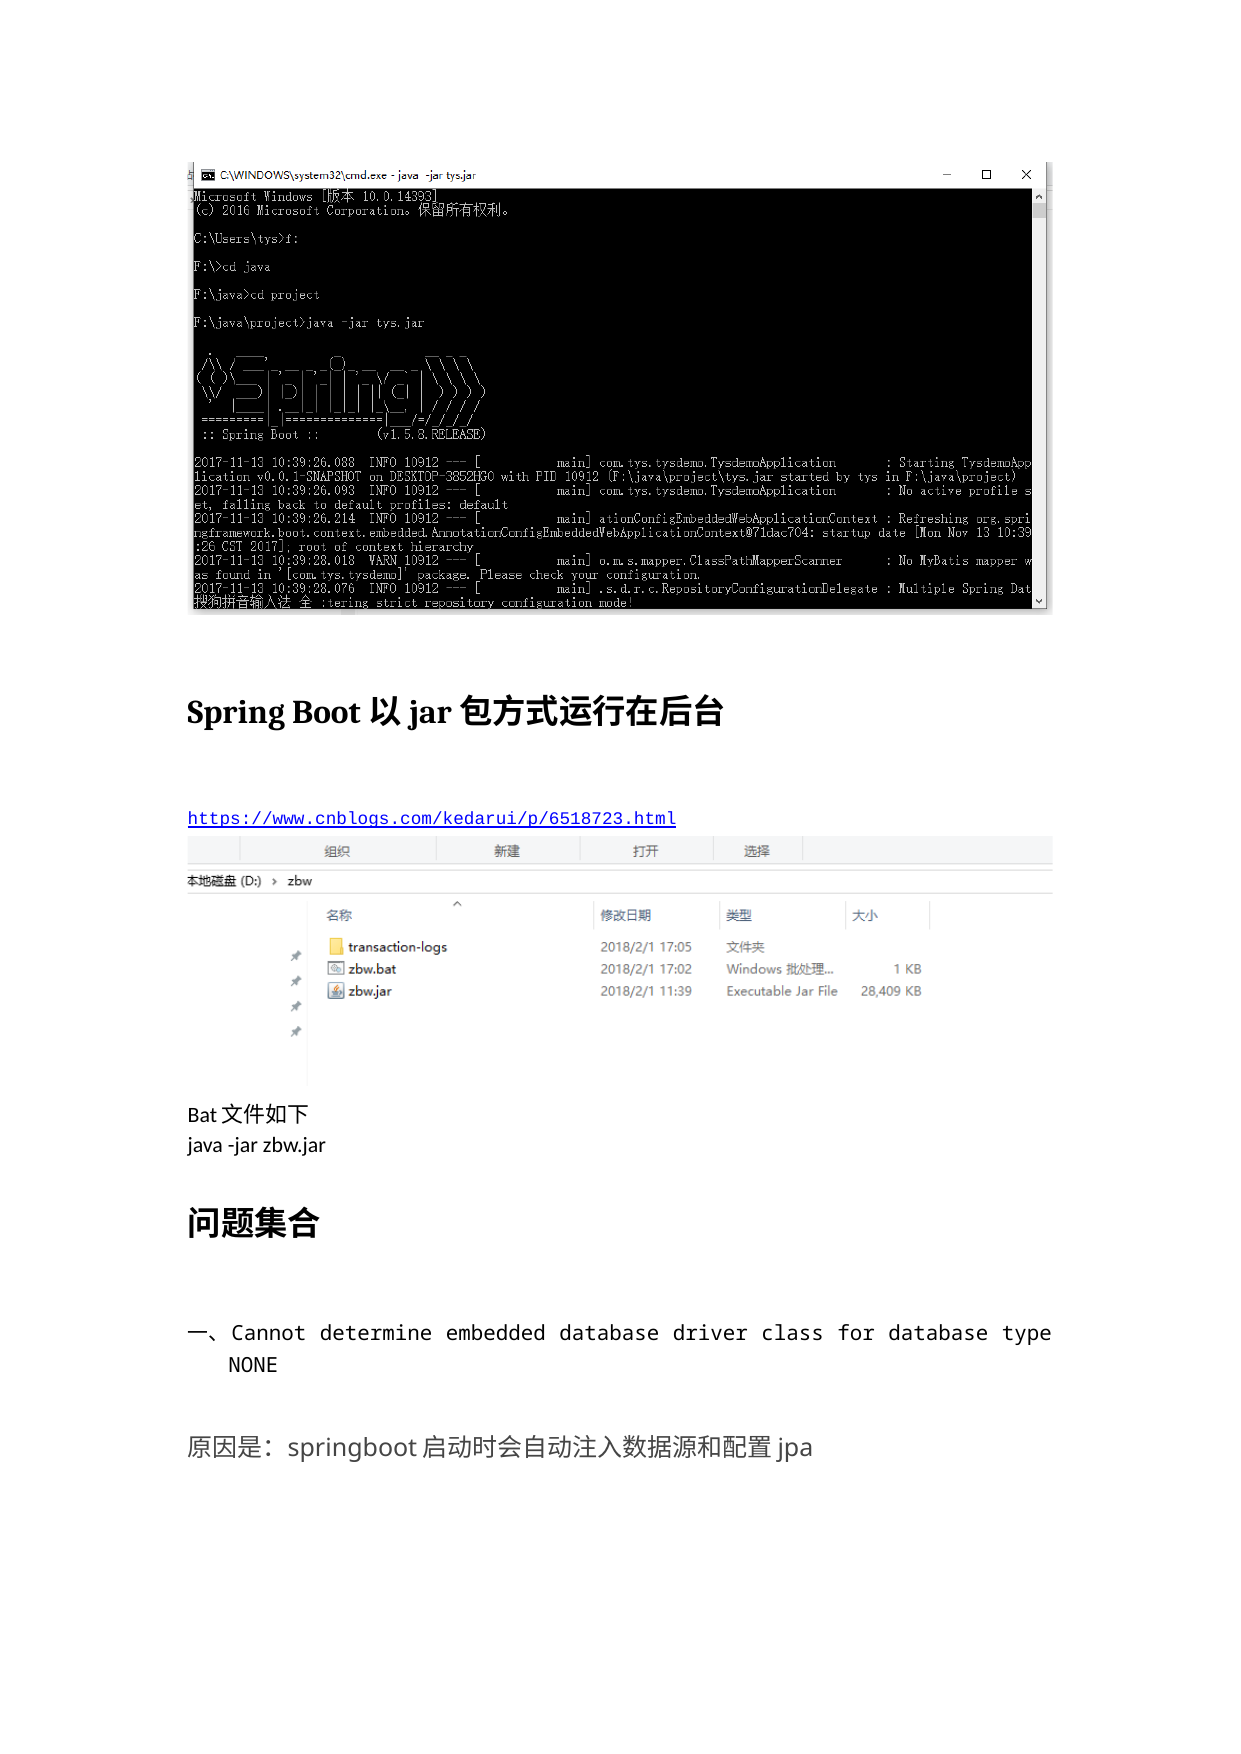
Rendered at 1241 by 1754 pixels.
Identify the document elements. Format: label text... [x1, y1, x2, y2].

subtitle 问题集合 [187, 1188, 1053, 1253]
text Bat文件如下 [187, 1096, 1053, 1129]
text java -jar zbw.jar [187, 1129, 1053, 1161]
text https://www.cnblogs.com/kedarui/p/6518723.html [187, 804, 1053, 836]
text 原因是：springboot启动时会自动注入数据源和配置jpa [187, 1413, 1053, 1478]
picture [187, 162, 1053, 615]
subtitle Spring Boot 以 jar 包方式运行在后台 [187, 677, 1053, 742]
picture [187, 836, 1053, 1086]
list Cannot determine embedded database driver class for database type NONE [187, 1316, 1053, 1381]
